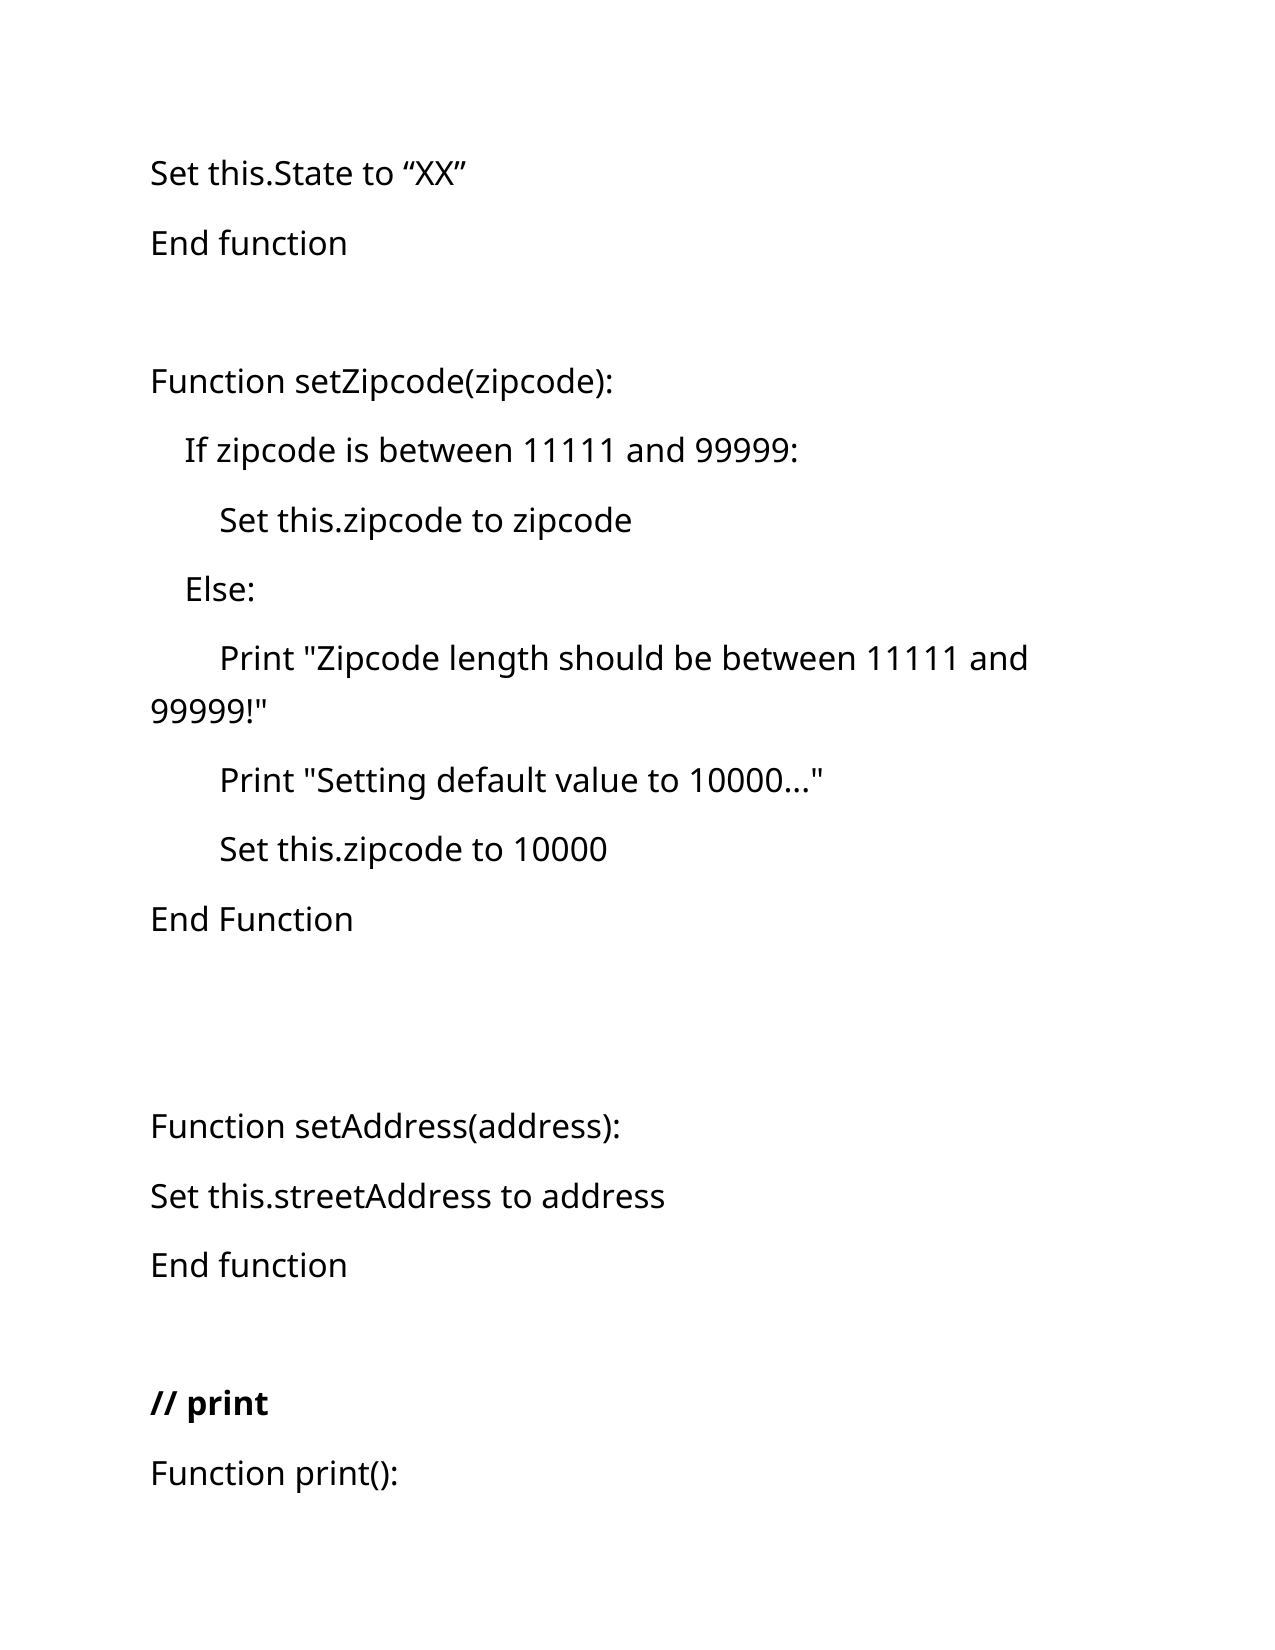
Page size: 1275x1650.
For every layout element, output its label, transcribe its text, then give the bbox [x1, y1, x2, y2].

text Set this.zipcode to 10000 [150, 826, 1125, 871]
text End function [150, 1242, 1125, 1287]
text Set this.streetAddress to address [150, 1172, 1125, 1218]
text Function setZipcode(zipcode): [150, 358, 1125, 403]
text Function print(): [150, 1449, 1125, 1495]
text End function [150, 219, 1125, 265]
text // print [150, 1380, 1125, 1426]
text Set this.State to “XX” [150, 150, 1125, 195]
text Function setAddress(address): [150, 1103, 1125, 1148]
text End Function [150, 895, 1125, 941]
text Else: [150, 566, 1125, 611]
text If zipcode is between 11111 and 99999: [150, 427, 1125, 472]
text Print "Zipcode length should be between 11111 and 99999!" [150, 635, 1125, 733]
text Print "Setting default value to 10000..." [150, 757, 1125, 802]
text Set this.zipcode to zipcode [150, 496, 1125, 542]
